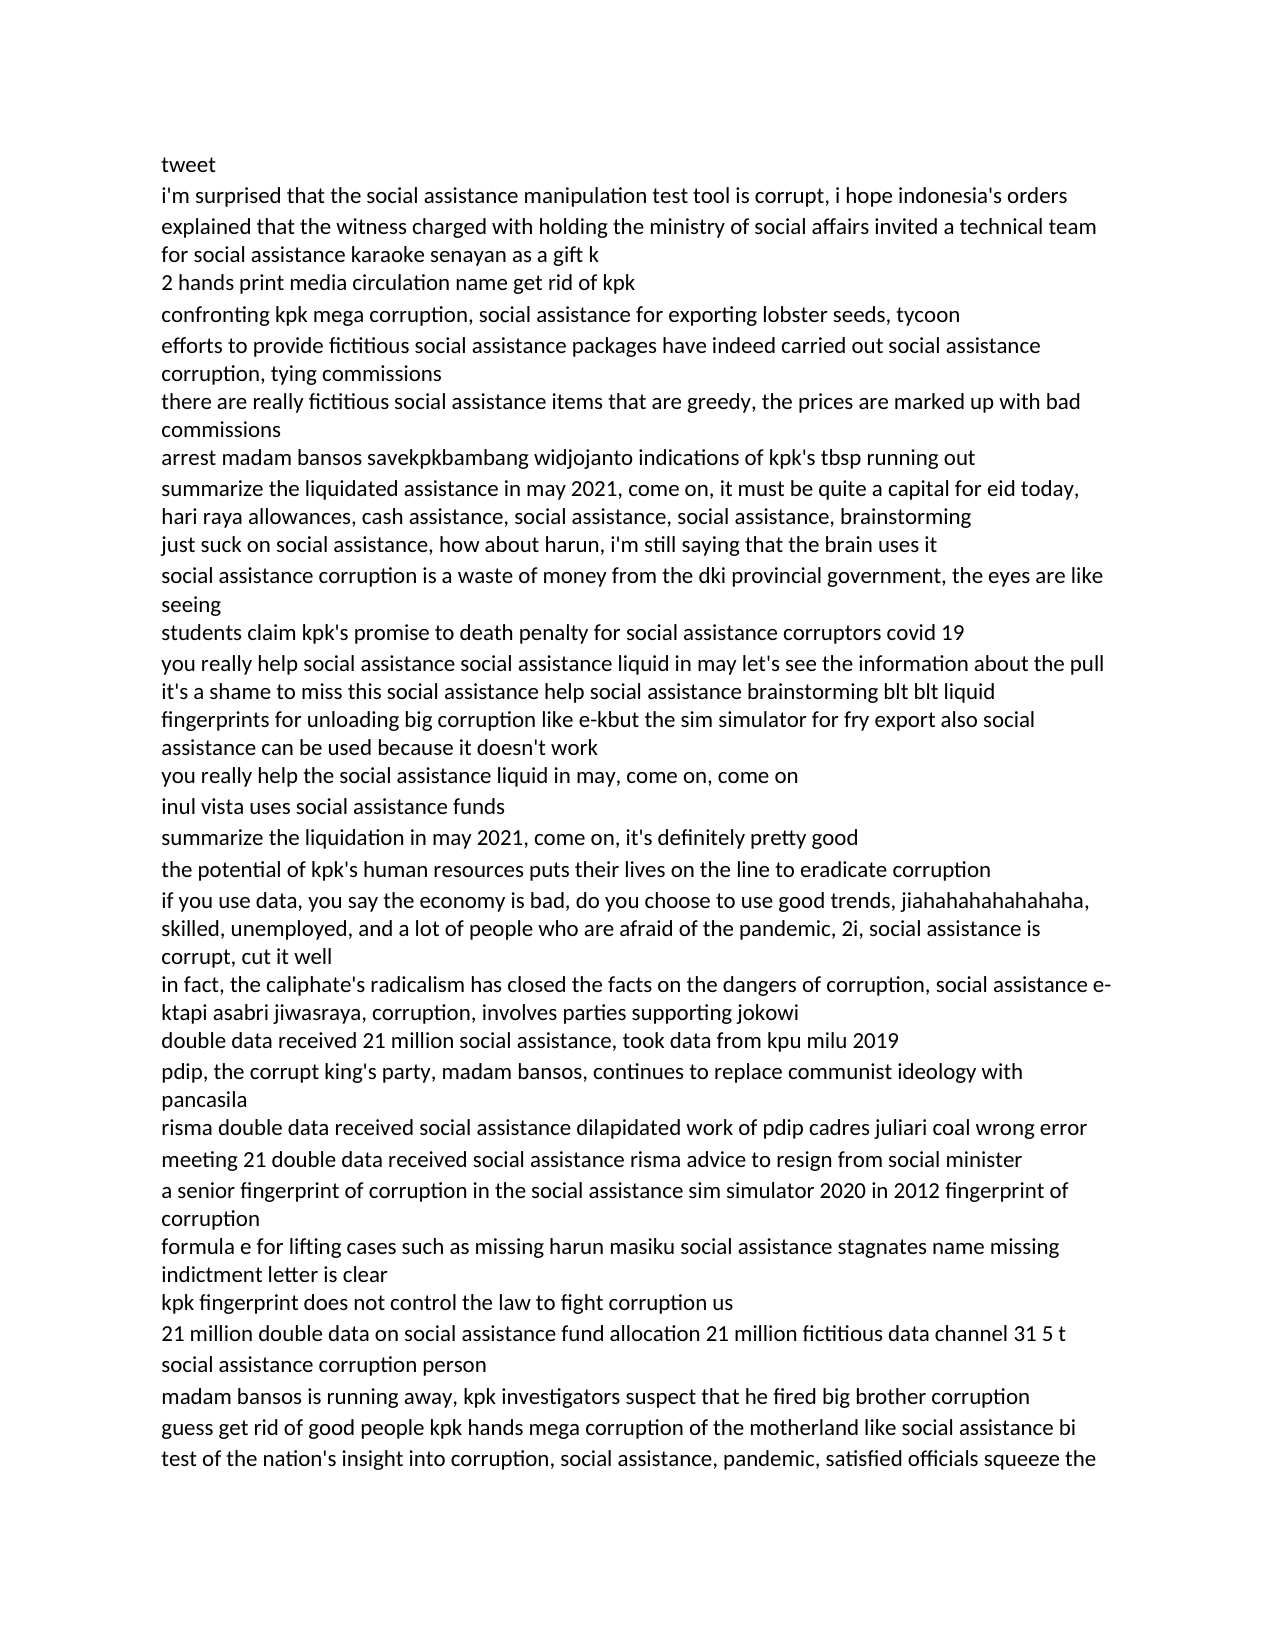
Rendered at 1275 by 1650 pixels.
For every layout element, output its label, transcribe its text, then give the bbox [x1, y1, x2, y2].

table_cell arrest madam bansos savekpkbambang widjojanto indications of kpk's tbsp running out [150, 443, 1125, 474]
table_cell social assistance corruption is a waste of money from the dki provincial government, the eyes are like seeing [150, 562, 1125, 618]
table_cell pdip, the corrupt king's party, madam bansos, continues to replace communist ideology with pancasila [150, 1058, 1125, 1113]
table_cell just suck on social assistance, how about harun, i'm still saying that the brain uses it [150, 530, 1125, 562]
table_cell social assistance corruption person [150, 1351, 1125, 1382]
table_cell you really help the social assistance liquid in may, come on, come on [150, 761, 1125, 792]
table_cell a senior fingerprint of corruption in the social assistance sim simulator 2020 in 2012 fingerprint of corruption [150, 1176, 1125, 1232]
table_cell inul vista uses social assistance funds [150, 792, 1125, 823]
table_cell students claim kpk's promise to death penalty for social assistance corruptors covid 19 [150, 618, 1125, 649]
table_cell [150, 1444, 1125, 1476]
table_cell madam bansos is running away, kpk investigators suspect that he fired big brother corruption [150, 1382, 1125, 1413]
table_cell summarize the liquidated assistance in may 2021, come on, it must be quite a capital for eid today, hari raya allowances, cash assistance, social assistance, social assistance, brainstorming [150, 474, 1125, 530]
table_cell risma double data received social assistance dilapidated work of pdip cadres juliari coal wrong error [150, 1114, 1125, 1145]
table_cell summarize the liquidation in may 2021, come on, it's definitely pretty good [150, 824, 1125, 855]
table_cell double data received 21 million social assistance, took data from kpu milu 2019 [150, 1026, 1125, 1057]
table_cell guess get rid of good people kpk hands mega corruption of the motherland like social assistance bi [150, 1413, 1125, 1444]
table_cell 2 hands print media circulation name get rid of kpk [150, 269, 1125, 300]
table_header tweet [150, 150, 1125, 181]
table_cell you really help social assistance social assistance liquid in may let's see the information about the pull it's a shame to miss this social assistance help social assistance brainstorming blt blt liquid [150, 649, 1125, 705]
table_cell if you use data, you say the economy is bad, do you choose to use good trends, jiahahahahahahaha, skilled, unemployed, and a lot of people who are afraid of the pandemic, 2i, social assistance is corrupt, cut it well [150, 886, 1125, 970]
table_cell confronting kpk mega corruption, social assistance for exporting lobster seeds, tycoon [150, 300, 1125, 331]
table_cell explained that the witness charged with holding the ministry of social affairs invited a technical team for social assistance karaoke senayan as a gift k [150, 213, 1125, 268]
table_cell fingerprints for unloading big corruption like e-kbut the sim simulator for fry export also social assistance can be used because it doesn't work [150, 705, 1125, 761]
table_cell formula e for lifting cases such as missing harun masiku social assistance stagnates name missing indictment letter is clear [150, 1232, 1125, 1288]
table_cell there are really fictitious social assistance items that are greedy, the prices are marked up with bad commissions [150, 387, 1125, 443]
table_cell 21 million double data on social assistance fund allocation 21 million fictitious data channel 31 5 t [150, 1319, 1125, 1351]
table_cell meeting 21 double data received social assistance risma advice to resign from social minister [150, 1145, 1125, 1176]
table_cell efforts to provide fictitious social assistance packages have indeed carried out social assistance corruption, tying commissions [150, 331, 1125, 387]
table_cell in fact, the caliphate's radicalism has closed the facts on the dangers of corruption, social assistance e-ktapi asabri jiwasraya, corruption, involves parties supporting jokowi [150, 970, 1125, 1026]
table_cell kpk fingerprint does not control the law to fight corruption us [150, 1288, 1125, 1319]
table_cell i'm surprised that the social assistance manipulation test tool is corrupt, i hope indonesia's orders [150, 181, 1125, 212]
table_cell the potential of kpk's human resources puts their lives on the line to eradicate corruption [150, 855, 1125, 886]
